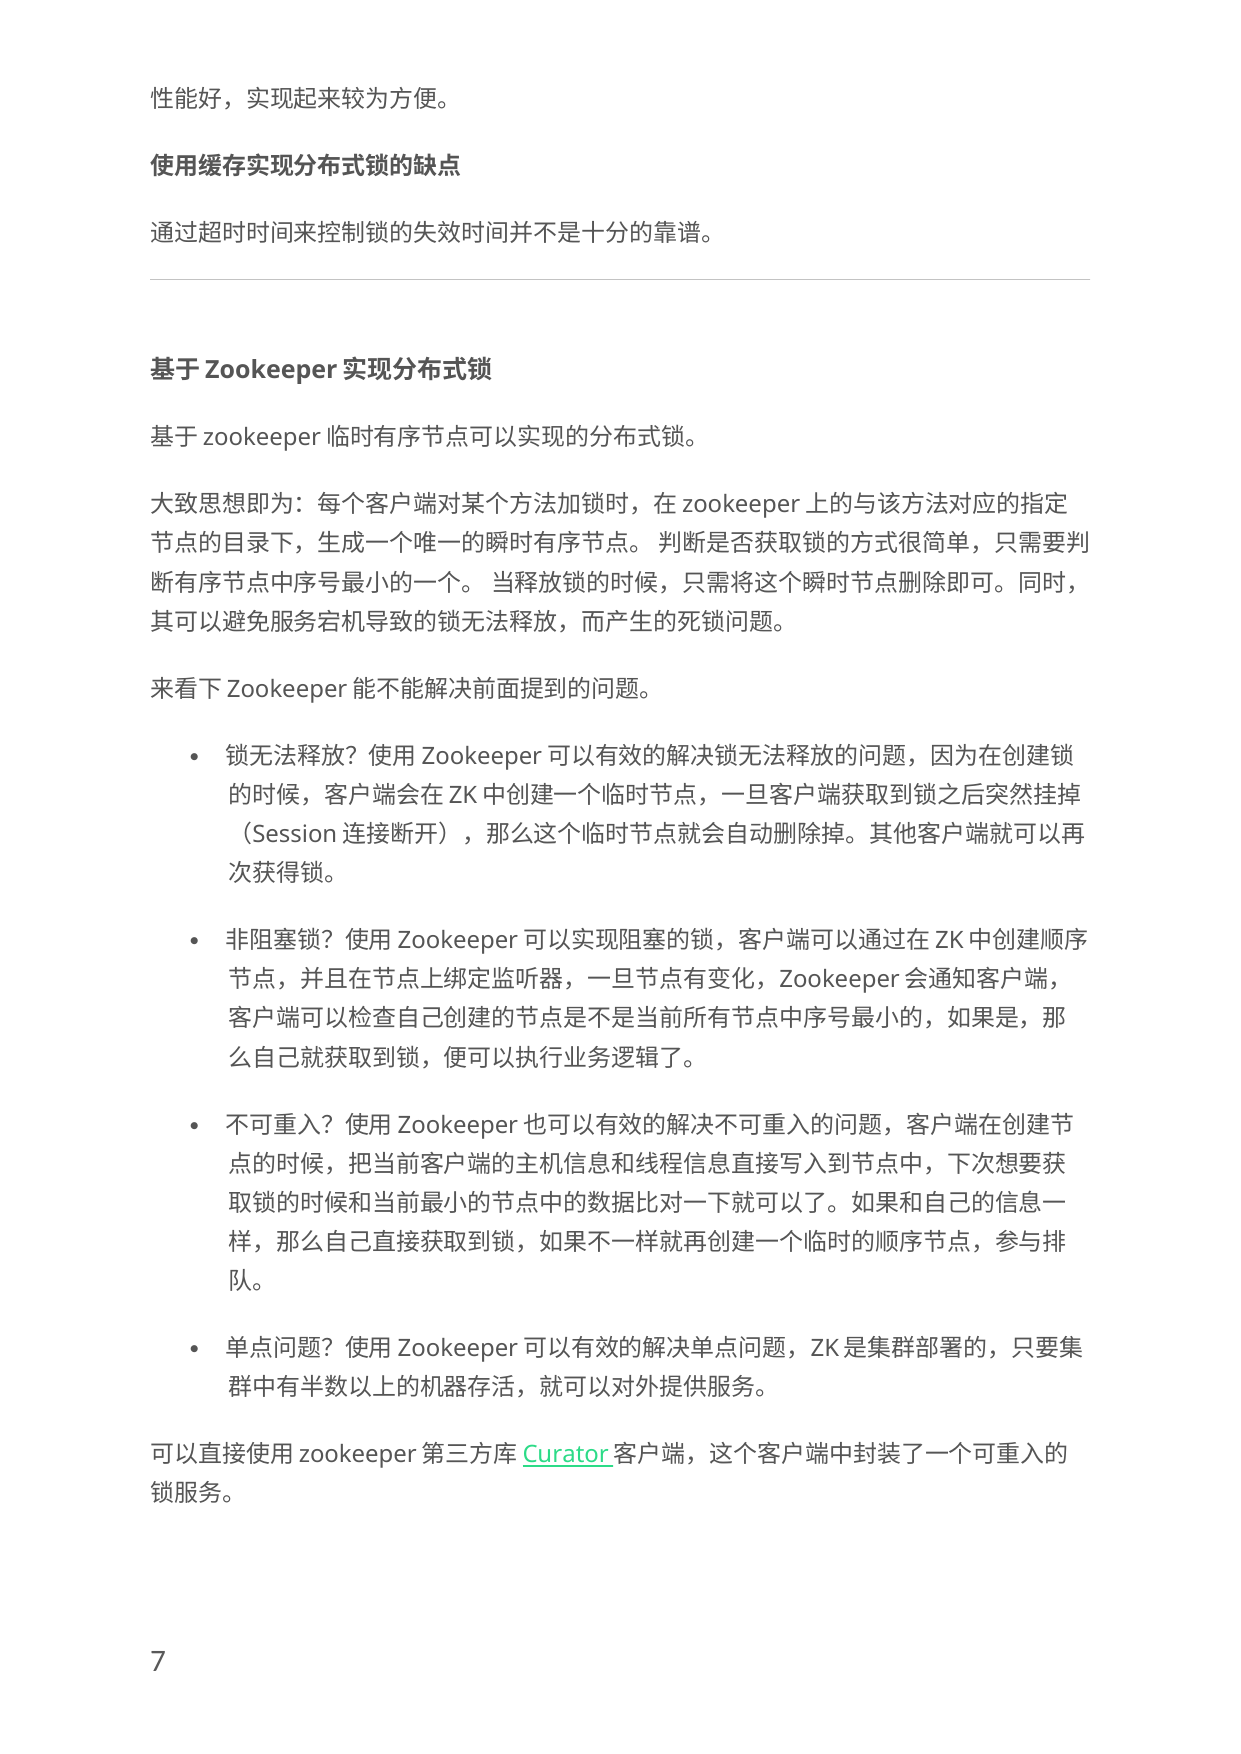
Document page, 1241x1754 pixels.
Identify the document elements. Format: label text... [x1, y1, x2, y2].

text 大致思想即为：每个客户端对某个方法加锁时，在zookeeper上的与该方法对应的指定节点的目录下，生成一个唯一的瞬时有序节点。 判断是否获取锁的方式很简单，只需要判断有序节点中序号最小的一个。 当释放锁的时候，只需将这个瞬时节点删除即可。同时，其可以避免服务宕机导致的锁无法释放，而产生的死锁问题。 [150, 481, 1090, 637]
list 非阻塞锁？使用Zookeeper可以实现阻塞的锁，客户端可以通过在ZK中创建顺序节点，并且在节点上绑定监听器，一旦节点有变化，Zookeeper会通知客户端，客户端可以检查自己创建的节点是不是当前所有节点中序号最小的，如果是，那么自己就获取到锁，便可以执行业务逻辑了。 [191, 917, 1090, 1073]
text 使用缓存实现分布式锁的缺点 [150, 142, 1090, 181]
text 可以直接使用zookeeper第三方库Curator客户端，这个客户端中封装了一个可重入的锁服务。 [150, 1431, 1090, 1509]
list 单点问题？使用Zookeeper可以有效的解决单点问题，ZK是集群部署的，只要集群中有半数以上的机器存活，就可以对外提供服务。 [191, 1324, 1090, 1402]
text 性能好，实现起来较为方便。 [150, 75, 1090, 114]
list 不可重入？使用Zookeeper也可以有效的解决不可重入的问题，客户端在创建节点的时候，把当前客户端的主机信息和线程信息直接写入到节点中，下次想要获取锁的时候和当前最小的节点中的数据比对一下就可以了。如果和自己的信息一样，那么自己直接获取到锁，如果不一样就再创建一个临时的顺序节点，参与排队。 [191, 1101, 1090, 1296]
text 通过超时时间来控制锁的失效时间并不是十分的靠谱。 [150, 209, 1090, 248]
text 基于zookeeper临时有序节点可以实现的分布式锁。 [150, 413, 1090, 452]
text 来看下Zookeeper能不能解决前面提到的问题。 [150, 665, 1090, 704]
text 基于Zookeeper实现分布式锁 [150, 349, 1090, 385]
list 锁无法释放？使用Zookeeper可以有效的解决锁无法释放的问题，因为在创建锁的时候，客户端会在ZK中创建一个临时节点，一旦客户端获取到锁之后突然挂掉（Session连接断开），那么这个临时节点就会自动删除掉。其他客户端就可以再次获得锁。 [191, 732, 1090, 888]
